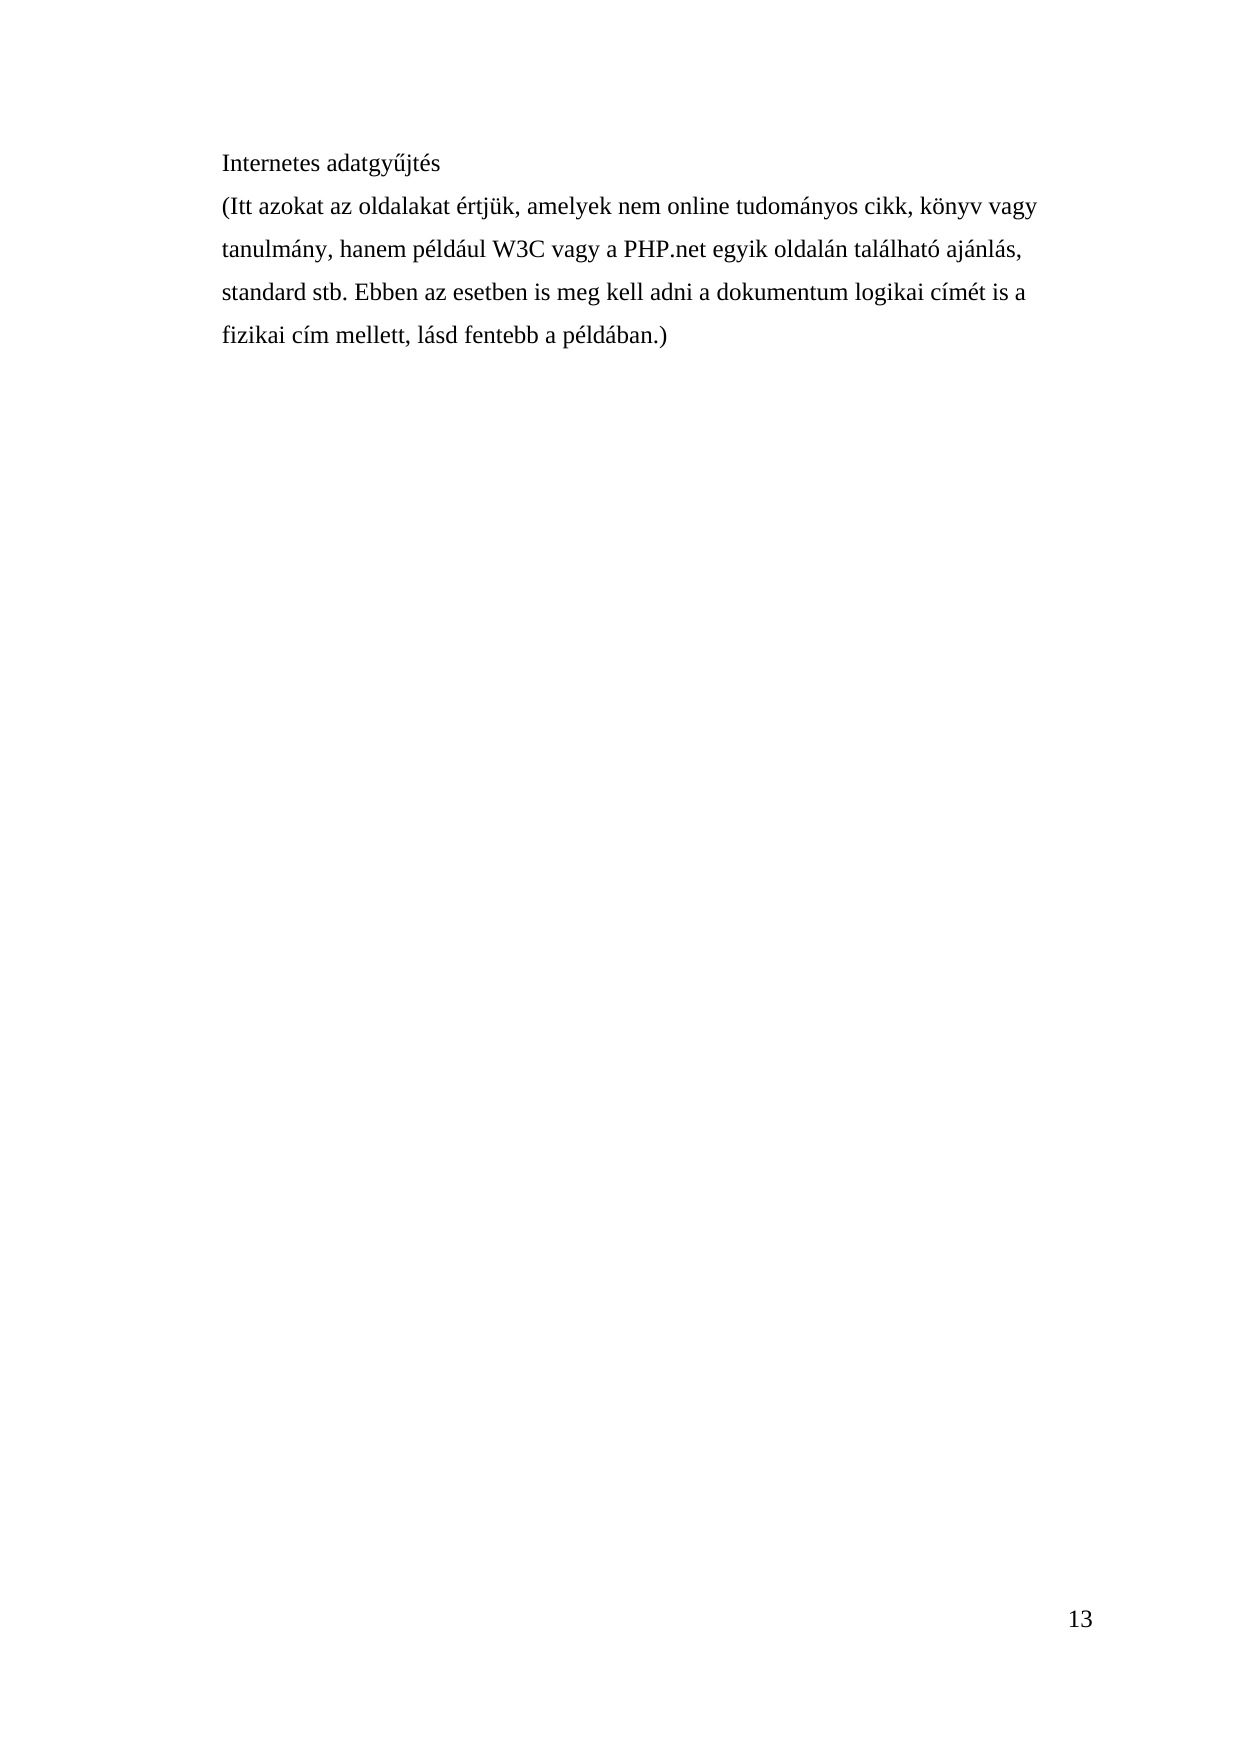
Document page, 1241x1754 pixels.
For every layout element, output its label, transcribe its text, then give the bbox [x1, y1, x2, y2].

text Internetes adatgyűjtés (Itt azokat az oldalakat értjük, amelyek nem online tudományos cikk, könyv vagy tanulmány, hanem például W3C vagy a PHP.net egyik oldalán található ajánlás, standard stb. Ebben az esetben is meg kell adni a dokumentum logikai címét is a fizikai cím mellett, lásd fentebb a példában.) [222, 148, 1092, 349]
